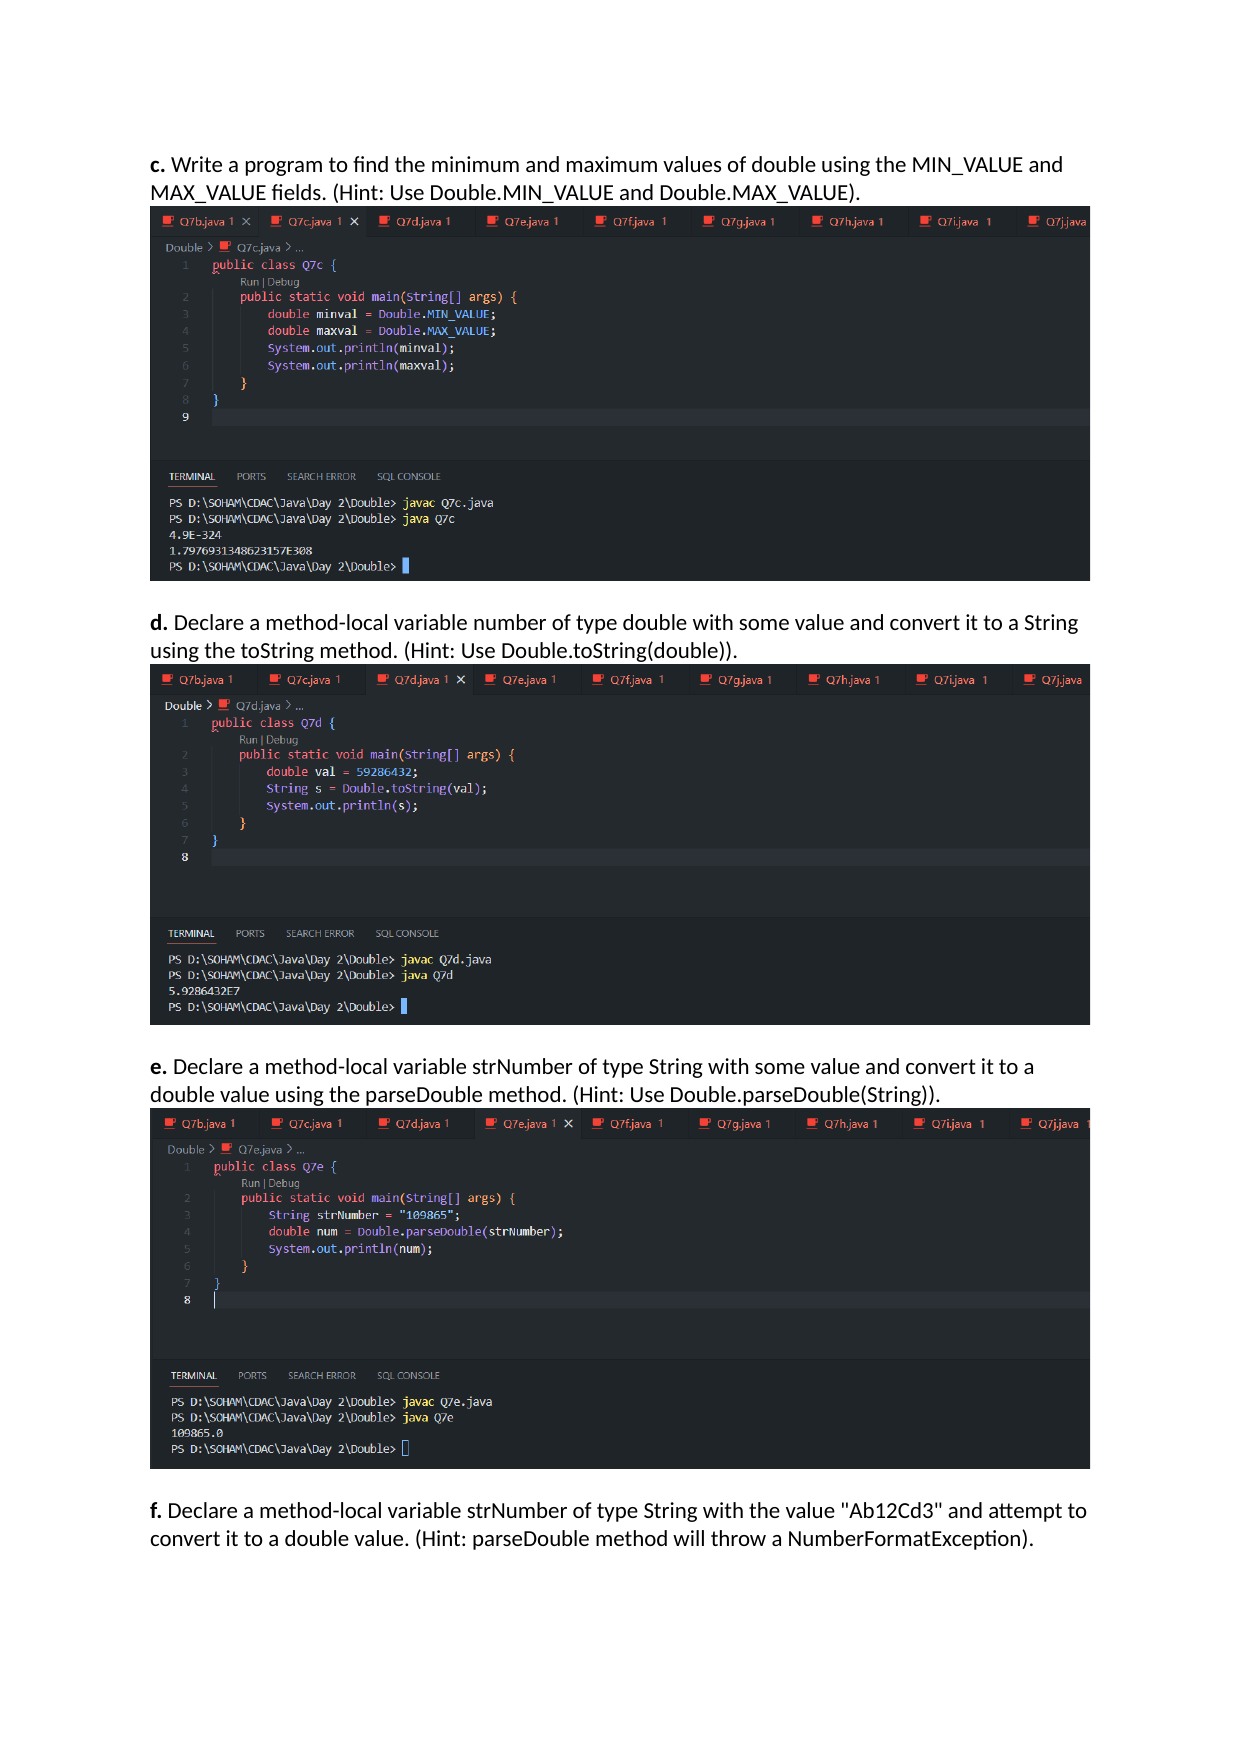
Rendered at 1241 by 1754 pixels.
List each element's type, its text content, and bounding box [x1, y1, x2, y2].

picture [150, 206, 1091, 581]
text c. Write a program to find the minimum and maximum values of double using the MIN_VALUE and MAX_VALUE fields. (Hint: Use Double.MIN_VALUE and Double.MAX_VALUE). [150, 150, 1090, 206]
text d. Declare a method-local variable number of type double with some value and convert it to a String using the toString method. (Hint: Use Double.toString(double)). [150, 608, 1090, 664]
picture [150, 1108, 1091, 1469]
text f. Declare a method-local variable strNumber of type String with the value "Ab12Cd3" and attempt to convert it to a double value. (Hint: parseDouble method will throw a NumberFormatException). [150, 1496, 1090, 1552]
text e. Declare a method-local variable strNumber of type String with some value and convert it to a double value using the parseDouble method. (Hint: Use Double.parseDouble(String)). [150, 1052, 1090, 1108]
picture [150, 664, 1091, 1025]
